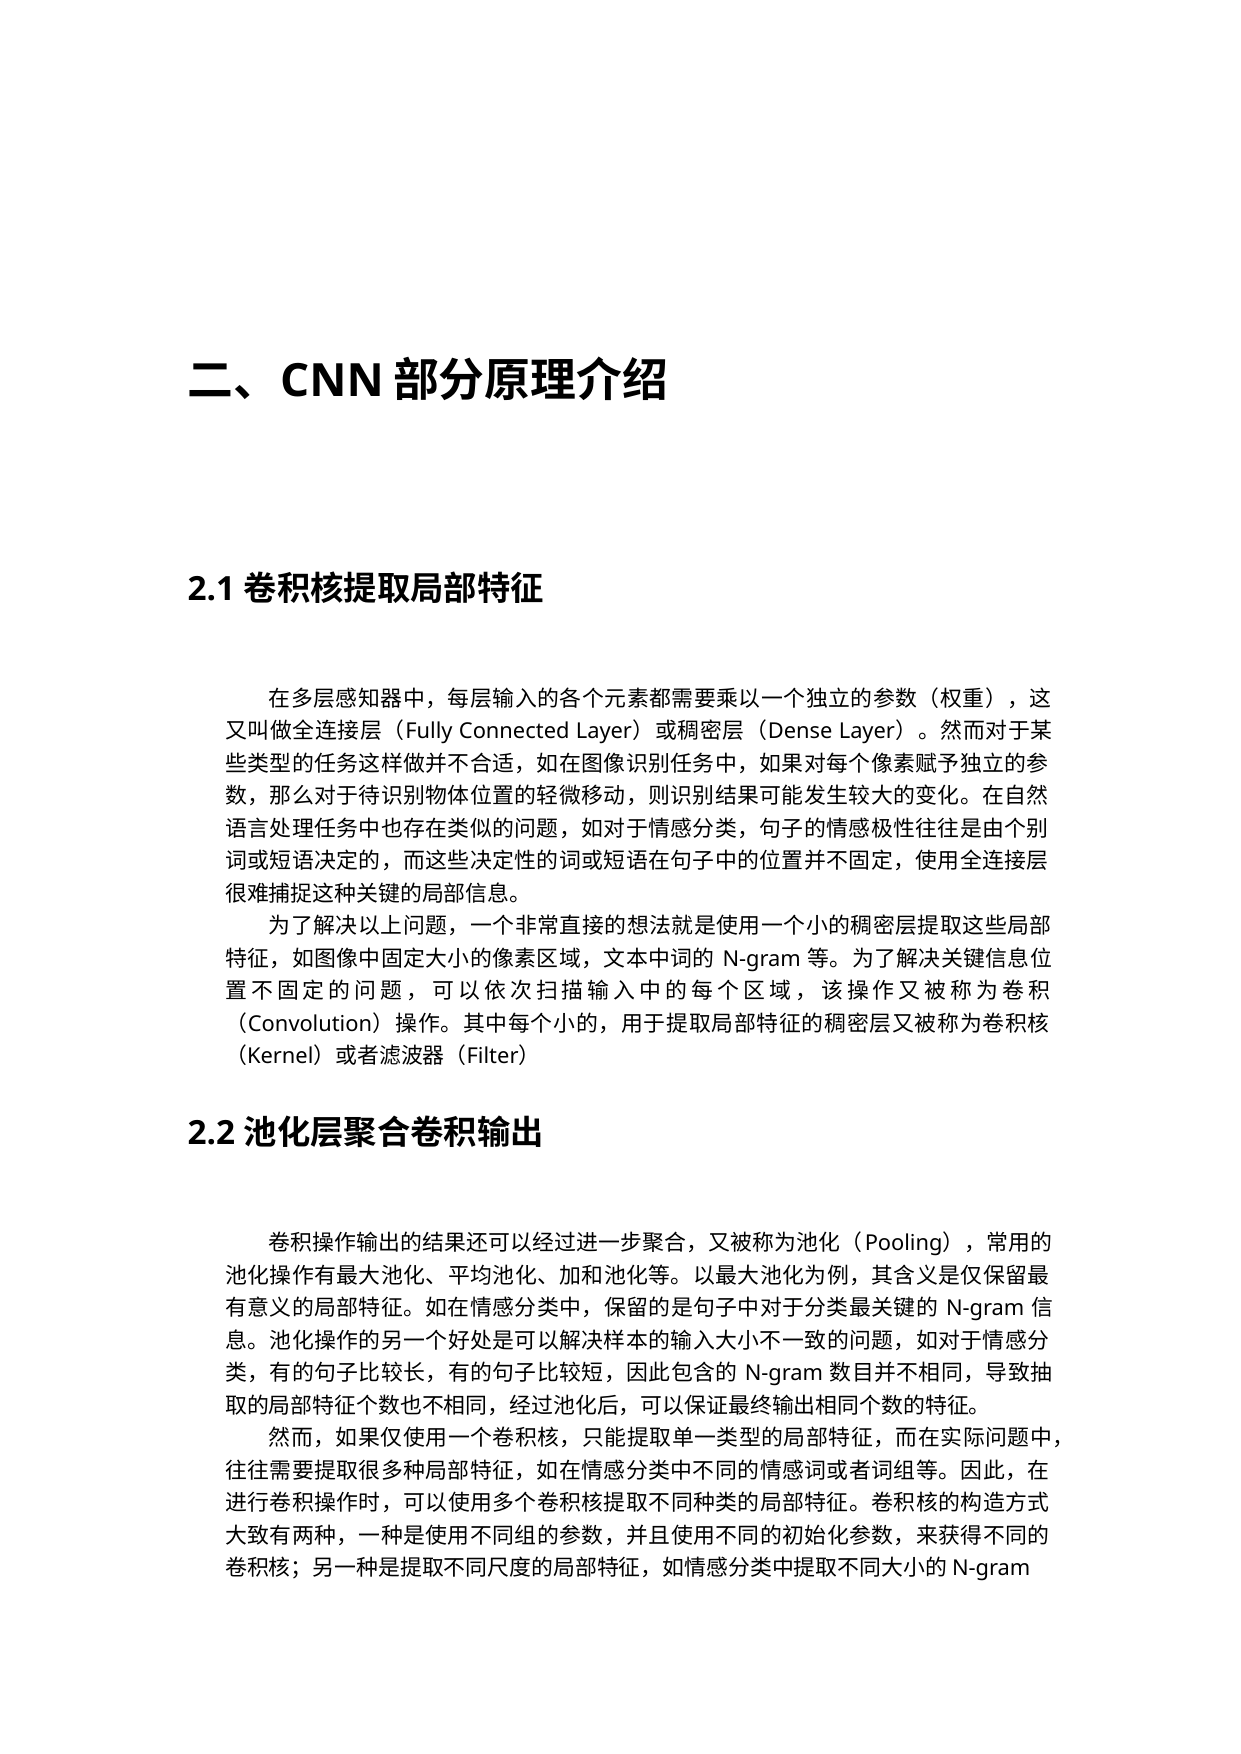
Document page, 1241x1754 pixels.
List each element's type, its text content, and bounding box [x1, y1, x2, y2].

subtitle 2.2 池化层聚合卷积输出 [187, 1097, 1053, 1162]
list 在多层感知器中，每层输入的各个元素都需要乘以一个独立的参数（权重），这又叫做全连接层（Fully Connected Layer）或稠密层（Dense Layer）。然而对于某些类型的任务这样做并不合适，如在图像识别任务中，如果对每个像素赋予独立的参数，那么对于待识别物体位置的轻微移动，则识别结果可能发生较大的变化。在自然语言处理任务中也存在类似的问题，如对于情感分类，句子的情感极性往往是由个别词或短语决定的，而这些决定性的词或短语在句子中的位置并不固定，使用全连接层很难捕捉这种关键的局部信息。 [225, 680, 1053, 908]
list 然而，如果仅使用一个卷积核，只能提取单一类型的局部特征，而在实际问题中，往往需要提取很多种局部特征，如在情感分类中不同的情感词或者词组等。因此，在进行卷积操作时，可以使用多个卷积核提取不同种类的局部特征。卷积核的构造方式大致有两种，一种是使用不同组的参数，并且使用不同的初始化参数，来获得不同的卷积核；另一种是提取不同尺度的局部特征，如情感分类中提取不同大小的 N-gram [225, 1420, 1053, 1582]
list 卷积操作输出的结果还可以经过进一步聚合，又被称为池化（Pooling），常用的池化操作有最大池化、平均池化、加和池化等。以最大池化为例，其含义是仅保留最有意义的局部特征。如在情感分类中，保留的是句子中对于分类最关键的 N-gram 信息。池化操作的另一个好处是可以解决样本的输入大小不一致的问题，如对于情感分类，有的句子比较长，有的句子比较短，因此包含的 N-gram 数目并不相同，导致抽取的局部特征个数也不相同，经过池化后，可以保证最终输出相同个数的特征。 [225, 1225, 1053, 1420]
subtitle 2.1 卷积核提取局部特征 [187, 553, 1053, 618]
list 为了解决以上问题，一个非常直接的想法就是使用一个小的稠密层提取这些局部特征，如图像中固定大小的像素区域，文本中词的 N-gram 等。为了解决关键信息位置不固定的问题，可以依次扫描输入中的每个区域，该操作又被称为卷积（Convolution）操作。其中每个小的，用于提取局部特征的稠密层又被称为卷积核（Kernel）或者滤波器（Filter） [225, 908, 1053, 1070]
subtitle CNN部分原理介绍 [187, 327, 1053, 425]
